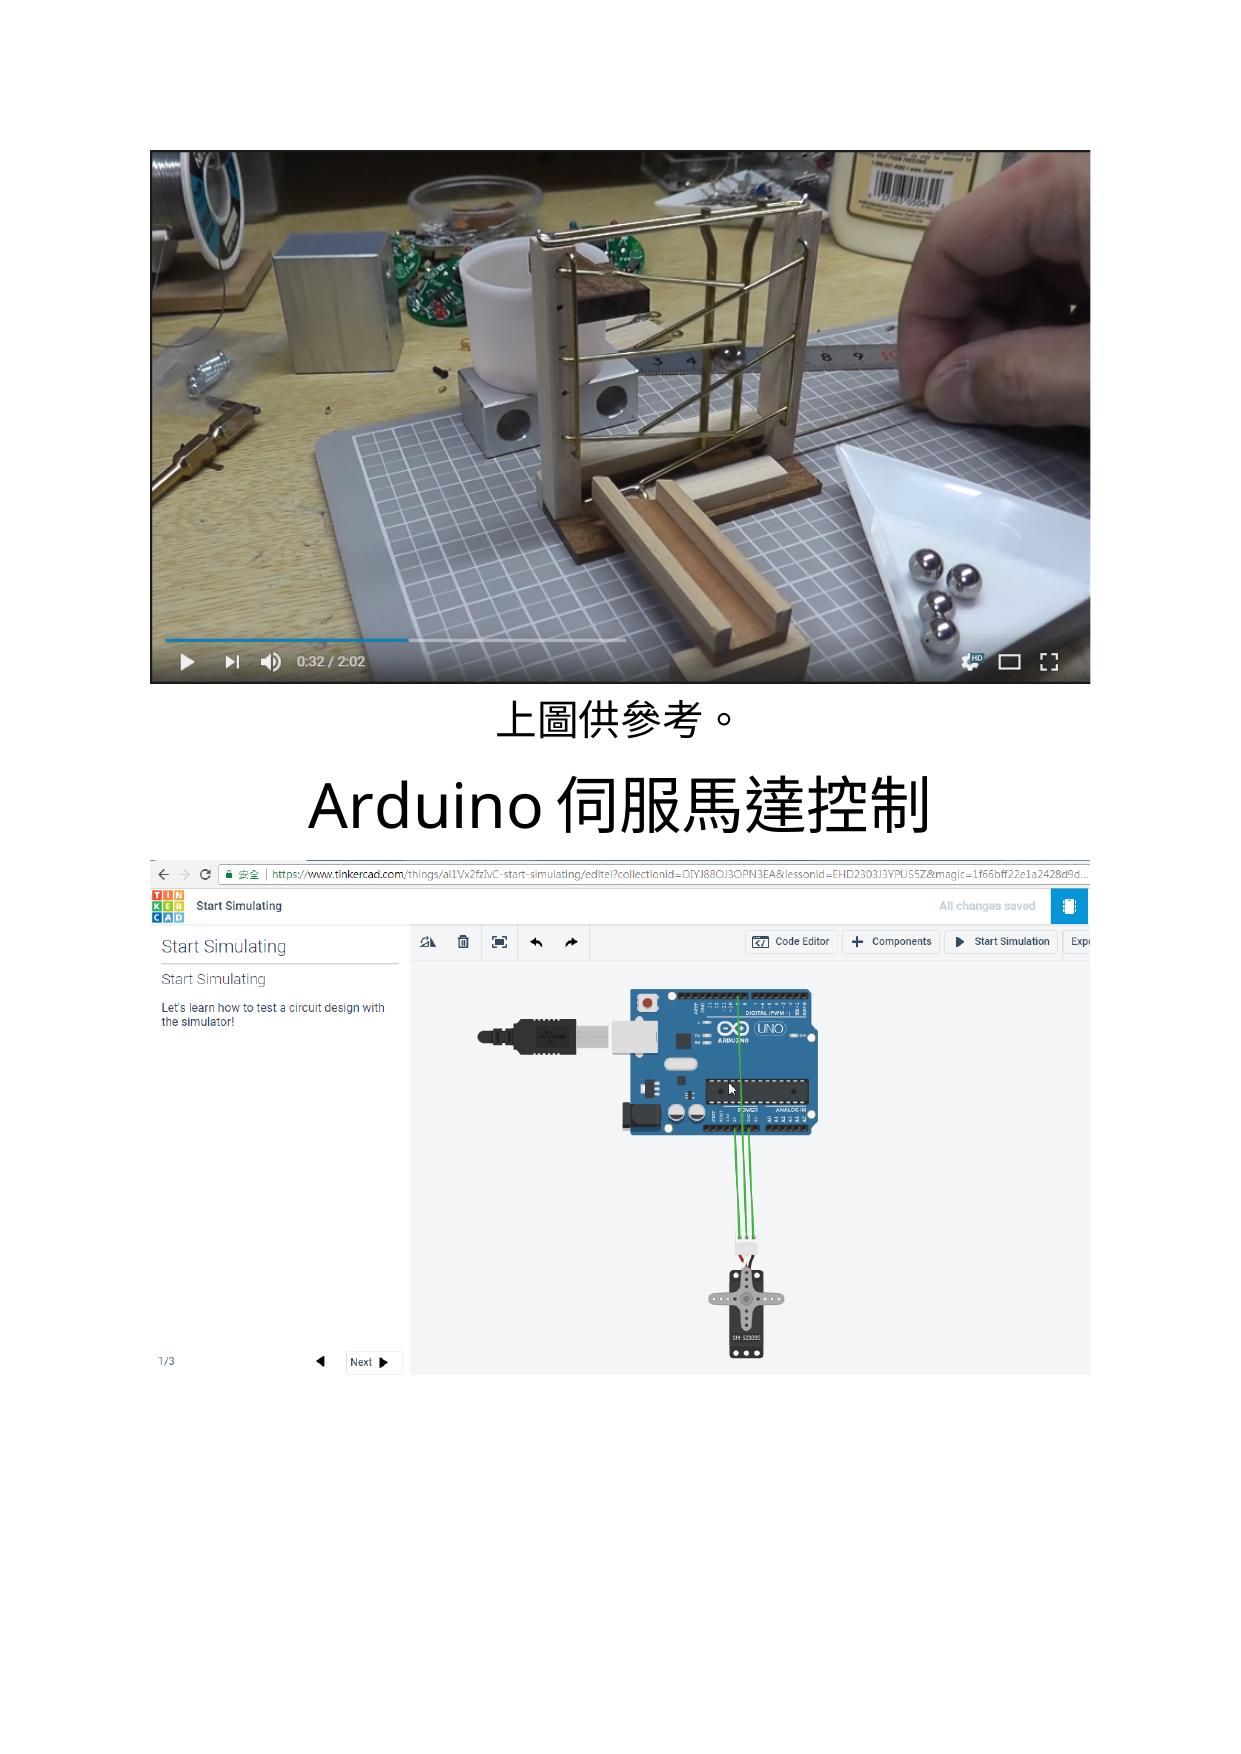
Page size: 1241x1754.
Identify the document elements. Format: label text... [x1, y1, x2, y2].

text 上圖供參考。 [150, 687, 1090, 747]
picture [150, 860, 1090, 1375]
text Arduino伺服馬達控制 [150, 756, 1090, 847]
picture [150, 150, 1091, 684]
